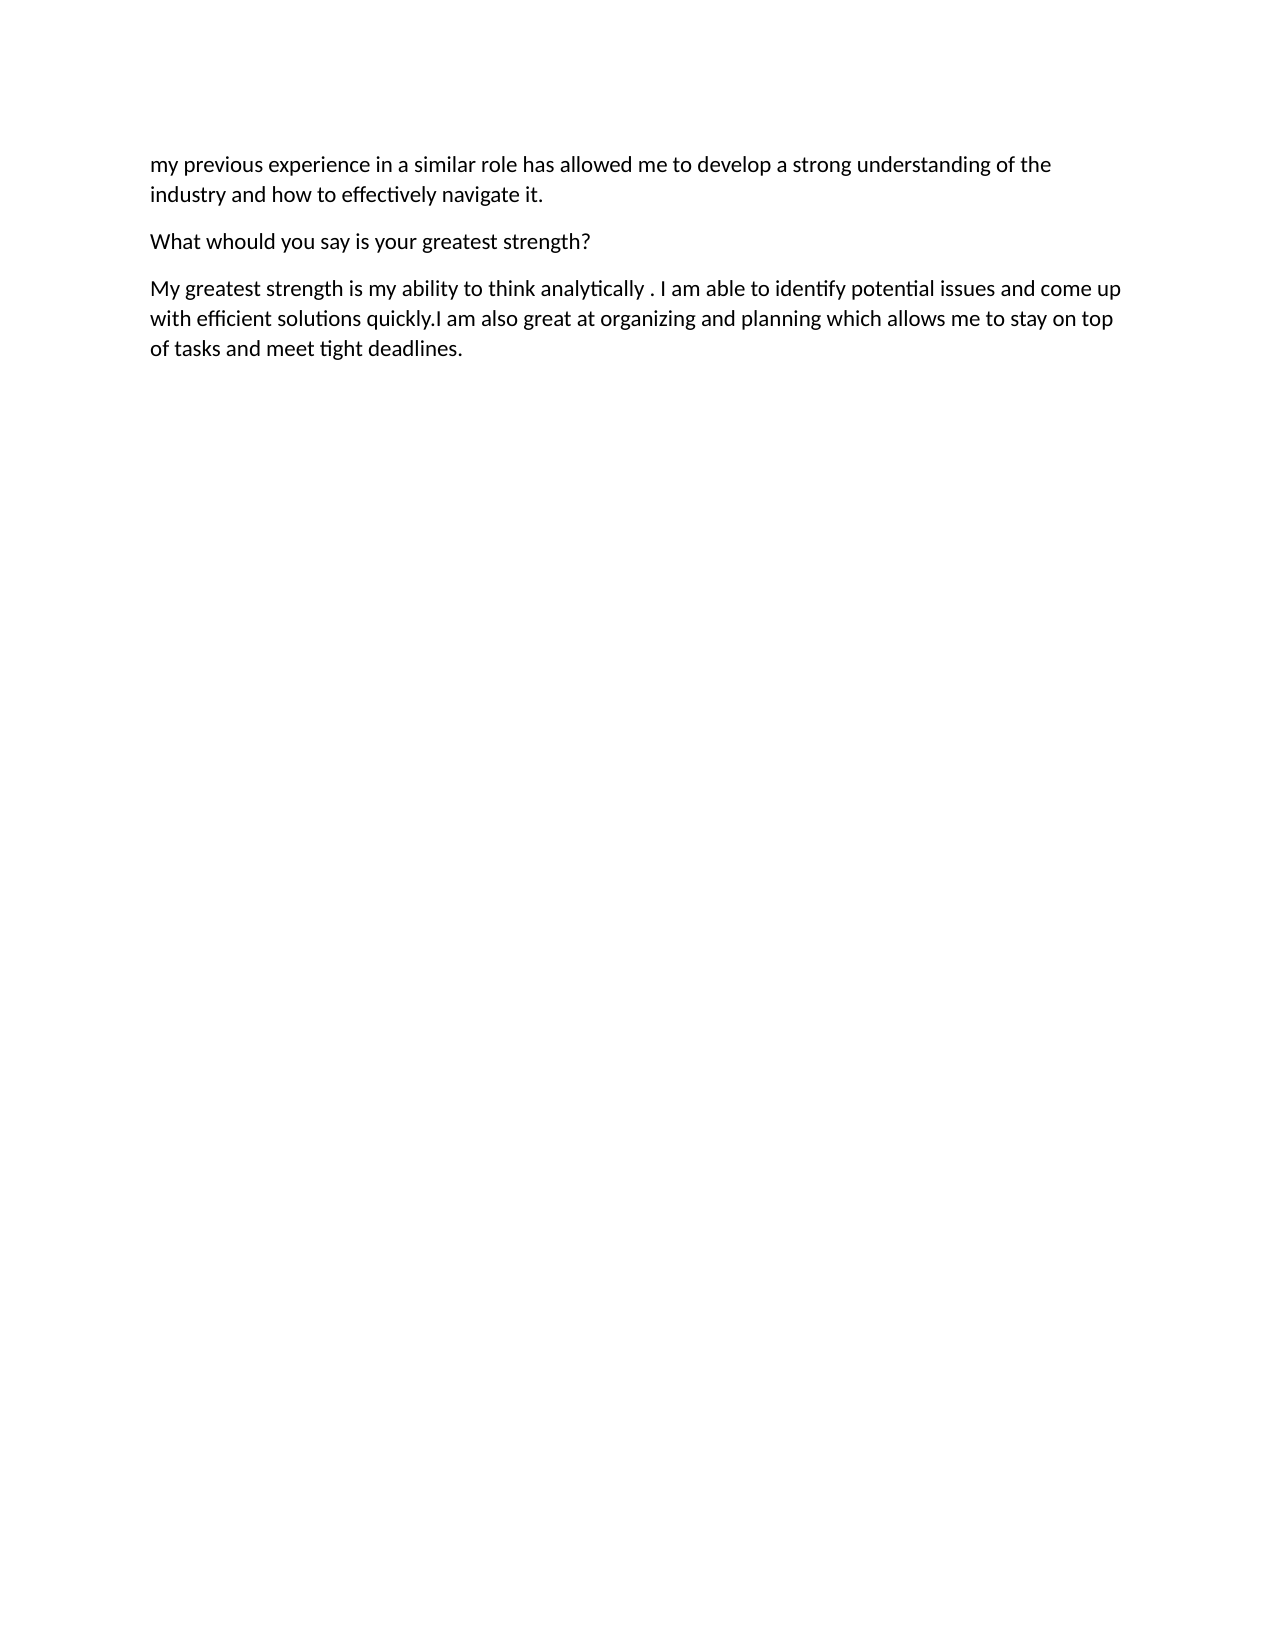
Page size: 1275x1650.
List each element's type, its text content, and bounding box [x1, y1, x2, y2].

text My greatest strength is my ability to think analytically . I am able to identify potential issues and come up with efficient solutions quickly.I am also great at organizing and planning which allows me to stay on top of tasks and meet tight deadlines. [150, 274, 1125, 362]
text What whould you say is your greatest strength? [150, 227, 1125, 255]
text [150, 150, 1125, 208]
